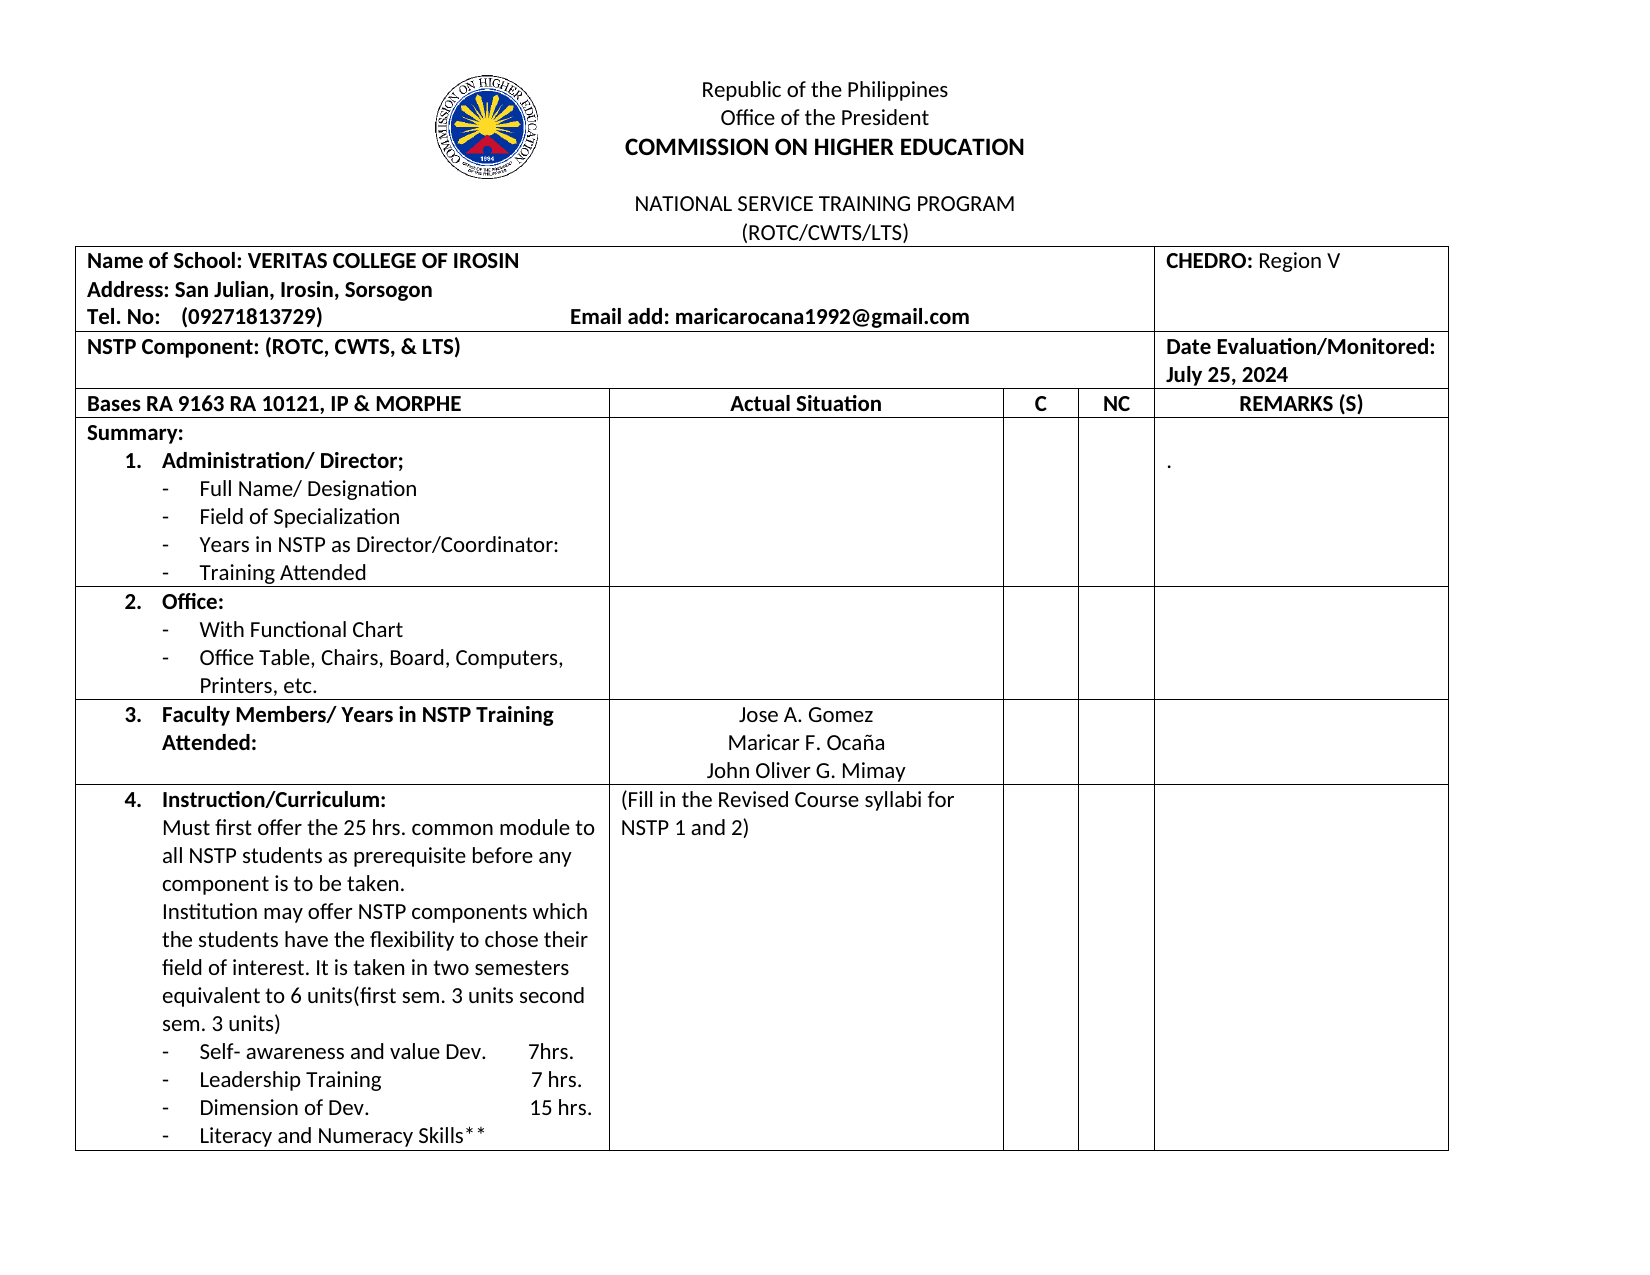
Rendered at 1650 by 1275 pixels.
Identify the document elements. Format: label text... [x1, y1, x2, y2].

table_cell NSTP Component: (ROTC, CWTS, & LTS) [76, 332, 1154, 388]
table_cell [610, 418, 1003, 586]
table_cell [1079, 700, 1154, 784]
table_cell REMARKS (S) [1155, 389, 1448, 417]
table_cell [1079, 785, 1154, 1149]
table_cell Actual Situation [610, 389, 1003, 417]
table_cell [1079, 587, 1154, 699]
table_cell [1004, 418, 1078, 586]
table_cell [1155, 587, 1448, 699]
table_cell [610, 785, 1003, 1149]
table_cell [1004, 785, 1078, 1149]
table_cell C [1004, 389, 1078, 417]
table_cell [1155, 785, 1448, 1149]
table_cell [76, 785, 609, 1149]
table_cell Summary: Administration/ Director; Full Name/ Designation Field of Specialization Years in NSTP as Director/Coordinator: Training Attended [76, 418, 609, 586]
table_cell Bases RA 9163 RA 10121, IP & MORPHE [76, 389, 609, 417]
table_header CHEDRO: Region V [1155, 247, 1448, 331]
table_cell NC [1079, 389, 1154, 417]
table_cell [1004, 700, 1078, 784]
table_cell [1155, 700, 1448, 784]
table_header Name of School: VERITAS COLLEGE OF IROSIN Address: San Julian, Irosin, Sorsogon Tel. No: (09271813729) Email add: maricarocana1992@gmail.com [76, 247, 1154, 331]
picture [435, 75, 538, 179]
table_cell Office: With Functional Chart Office Table, Chairs, Board, Computers, Printers, etc. [76, 587, 609, 699]
table_cell Jose A. Gomez Maricar F. Ocaña John Oliver G. Mimay [610, 700, 1003, 784]
table_cell [1079, 418, 1154, 586]
table_cell Date Evaluation/Monitored: July 25, 2024 [1155, 332, 1448, 388]
table_cell [1004, 587, 1078, 699]
table_cell Faculty Members/ Years in NSTP Training Attended: [76, 700, 609, 784]
table_cell . [1155, 418, 1448, 586]
table_cell [610, 587, 1003, 699]
